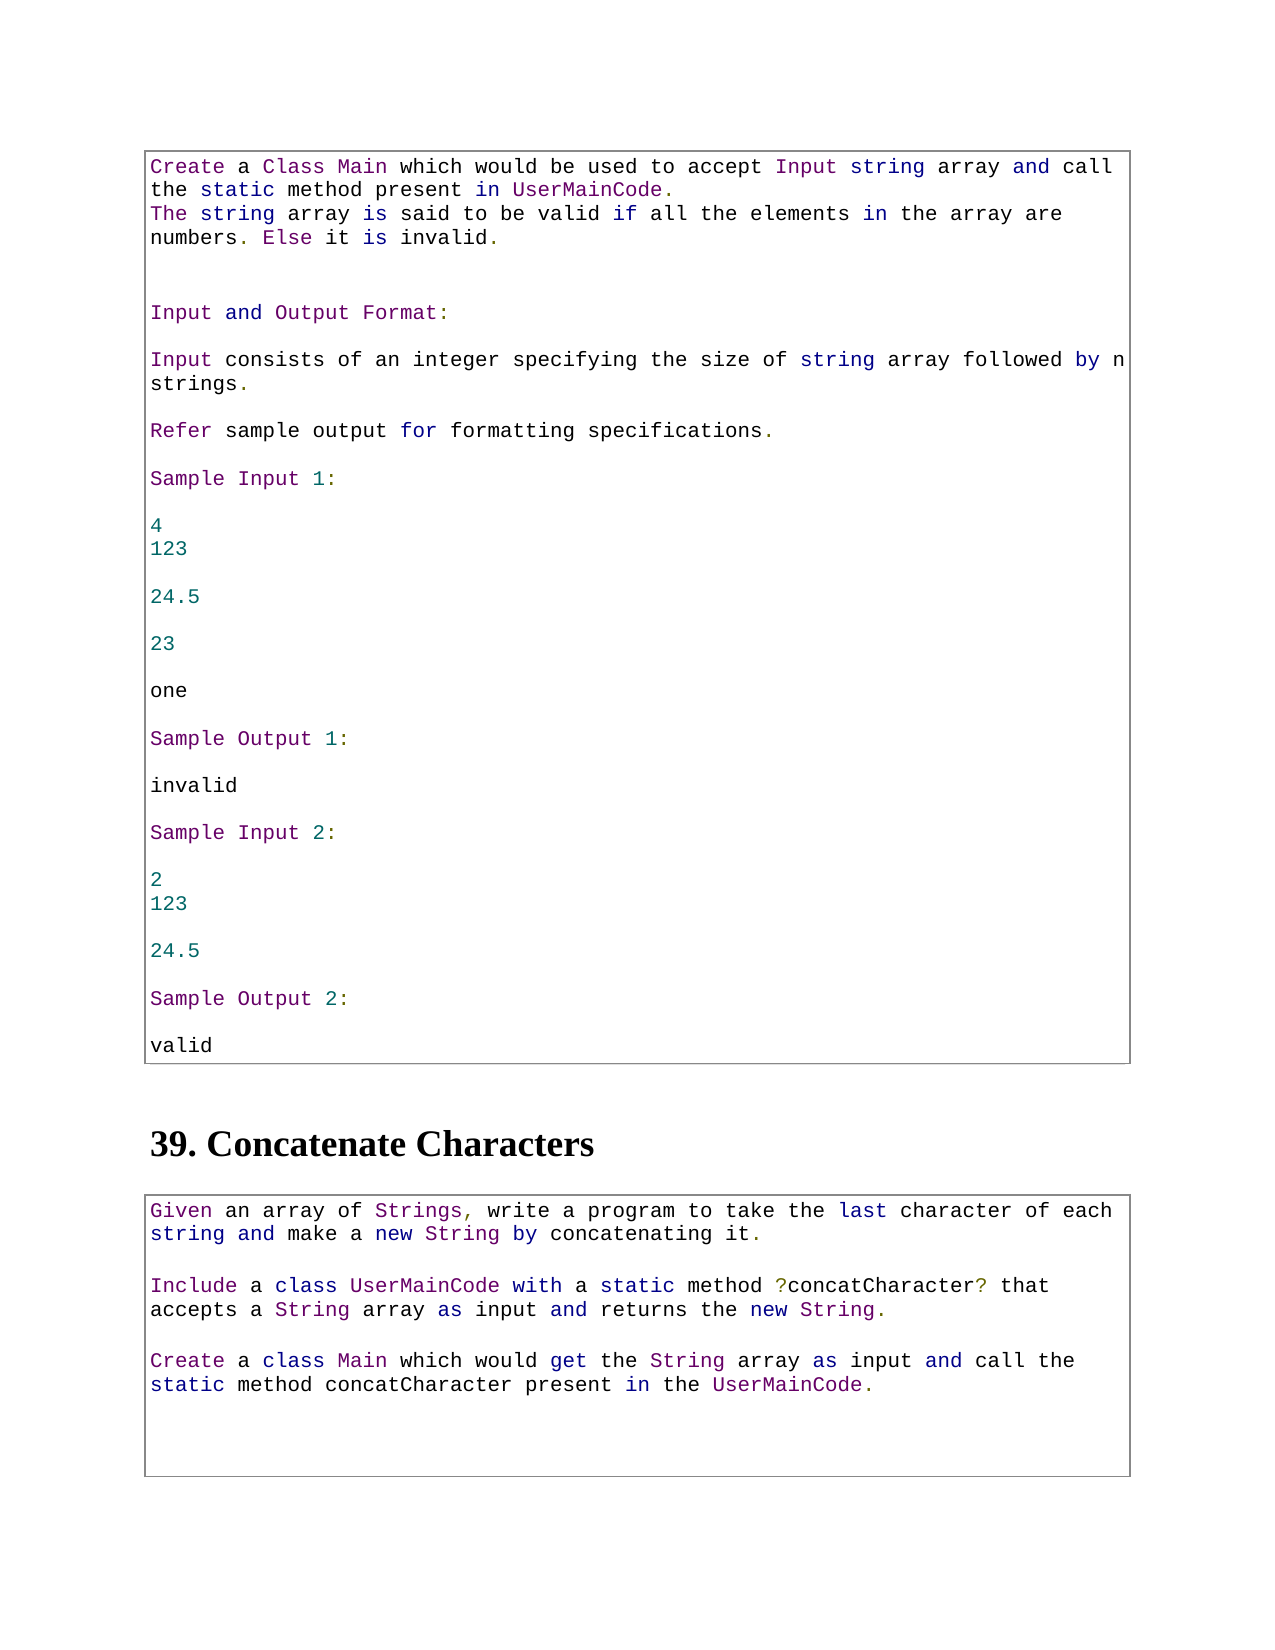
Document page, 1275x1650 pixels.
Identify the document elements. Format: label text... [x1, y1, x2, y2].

text 24.5 [150, 586, 1125, 609]
text Input consists of an integer specifying the size of string array followed by n strings. [150, 349, 1125, 397]
text Sample Input 2: [150, 822, 1125, 846]
text 2 [150, 869, 1125, 893]
text Given an array of Strings, write a program to take the last character of each string and make a new String by concatenating it. [146, 1196, 1129, 1247]
text Sample Output 1: [150, 728, 1125, 751]
text invalid [150, 775, 1125, 798]
text one [150, 680, 1125, 704]
text 4 [150, 515, 1125, 538]
text 39. Concatenate Characters [150, 1122, 1125, 1165]
text 123 [150, 538, 1125, 562]
text Include a class UserMainCode with a static method ?concatCharacter? that accepts a String array as input and returns the new String. [150, 1275, 1125, 1322]
text Sample Output 2: [150, 988, 1125, 1011]
text Sample Input 1: [150, 467, 1125, 491]
text 24.5 [150, 940, 1125, 964]
text Refer sample output for formatting specifications. [150, 420, 1125, 444]
text 23 [150, 633, 1125, 657]
text The string array is said to be valid if all the elements in the array are numbers. Else it is invalid. [150, 203, 1125, 250]
text Create a Class Main which would be used to accept Input string array and call the static method present in UserMainCode. [146, 152, 1129, 203]
text valid [146, 1029, 1129, 1063]
text Input and Output Format: [150, 302, 1125, 326]
text 123 [150, 893, 1125, 917]
text Create a class Main which would get the String array as input and call the static method concatCharacter present in the UserMainCode. [150, 1350, 1125, 1397]
